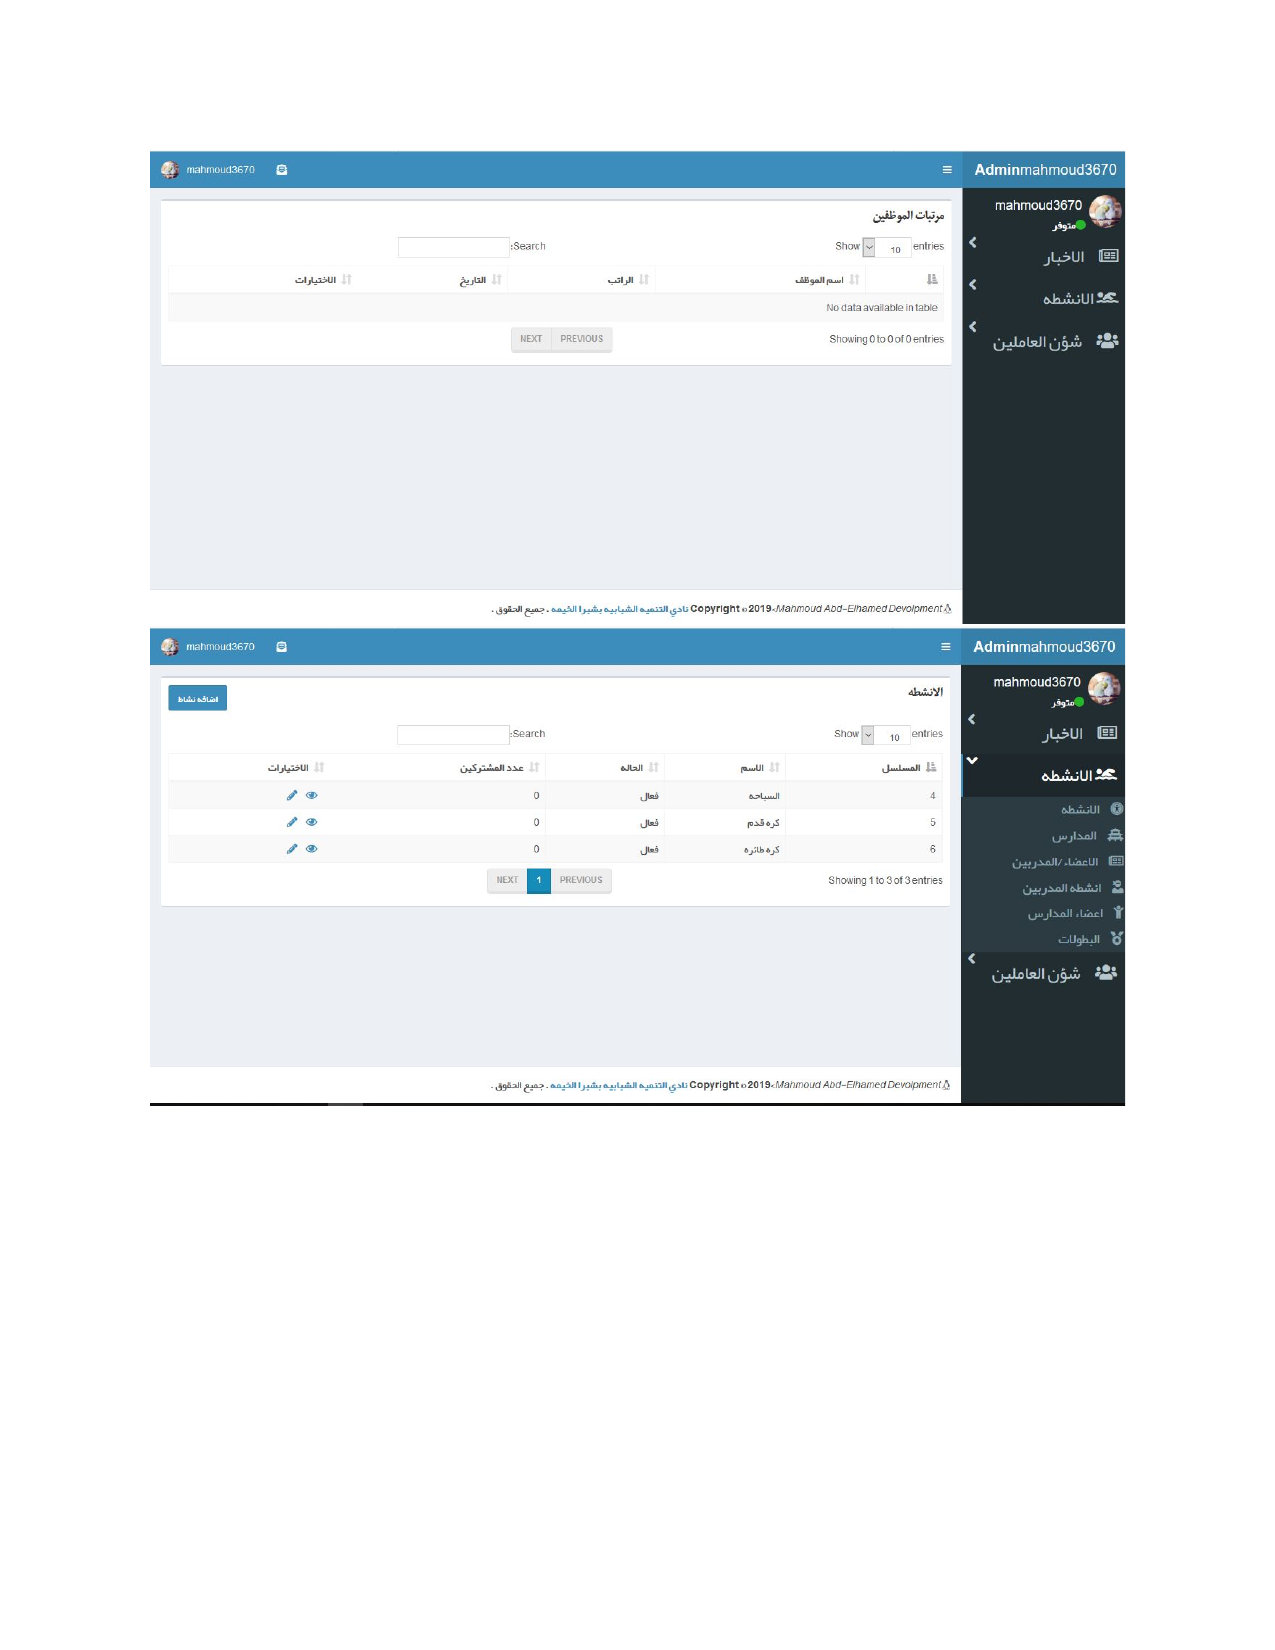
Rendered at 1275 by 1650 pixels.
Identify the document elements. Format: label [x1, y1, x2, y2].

picture [150, 150, 1125, 624]
picture [150, 626, 1125, 1106]
